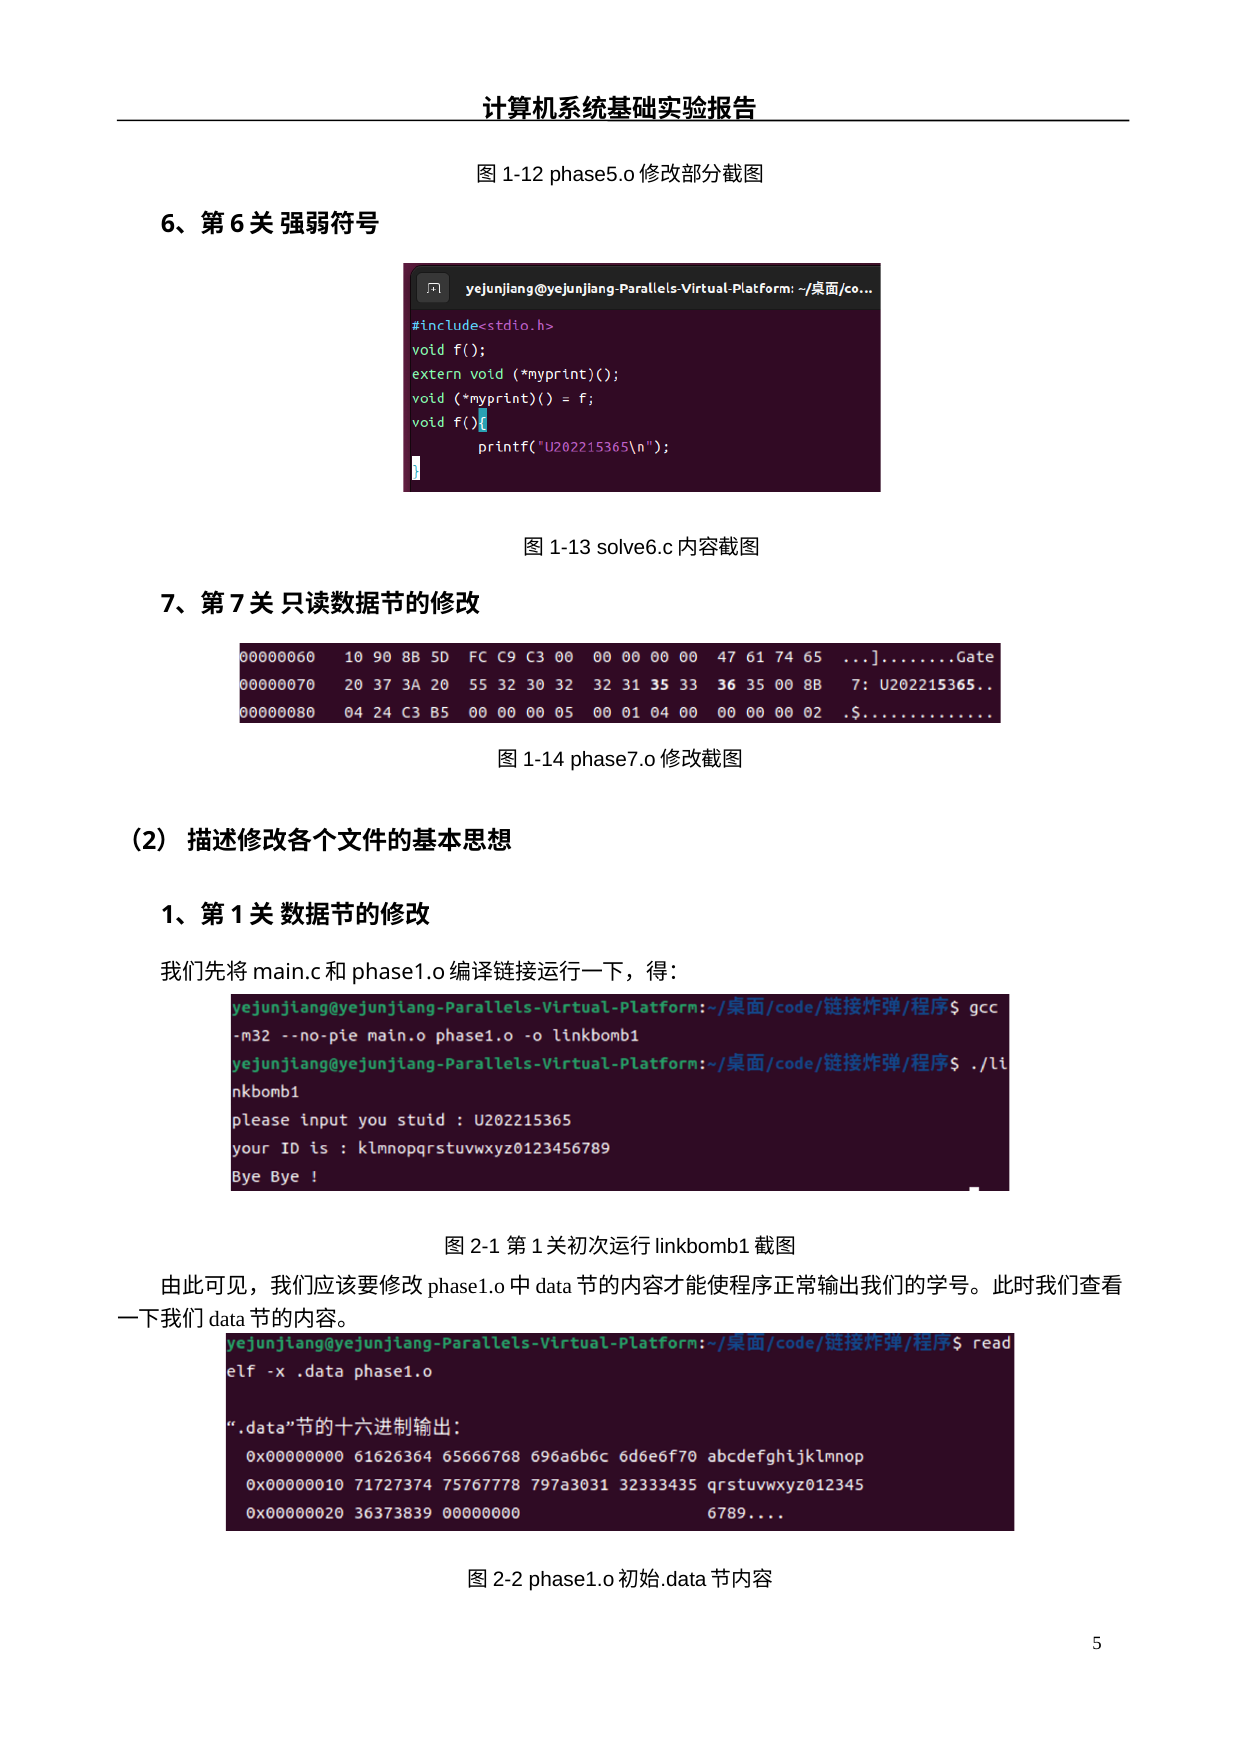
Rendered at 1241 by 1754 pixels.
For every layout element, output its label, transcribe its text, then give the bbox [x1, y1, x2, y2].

text 1、第1关 数据节的修改 [117, 880, 1123, 945]
text 图 2-1 第1关初次运行linkbomb1截图 [117, 1228, 1123, 1261]
text 由此可见，我们应该要修改phase1.o中data节的内容才能使程序正常输出我们的学号。此时我们查看一下我们data节的内容。 [117, 1268, 1123, 1333]
picture [403, 263, 881, 492]
text 7、第7关 只读数据节的修改 [117, 569, 1123, 634]
text 6、第6关 强弱符号 [117, 189, 1123, 254]
text 我们先将main.c和phase1.o编译链接运行一下，得： [117, 954, 1123, 986]
picture [239, 643, 1001, 723]
text 图 1-13 solve6.c内容截图 [117, 529, 1123, 562]
text 图 1-14 phase7.o修改截图 [117, 741, 1123, 773]
picture [230, 994, 1010, 1191]
text 图 1-12 phase5.o修改部分截图 [117, 156, 1123, 189]
text （2） 描述修改各个文件的基本思想 [117, 806, 1123, 871]
picture [225, 1333, 1015, 1531]
text 图 2-2 phase1.o初始.data节内容 [117, 1561, 1123, 1593]
